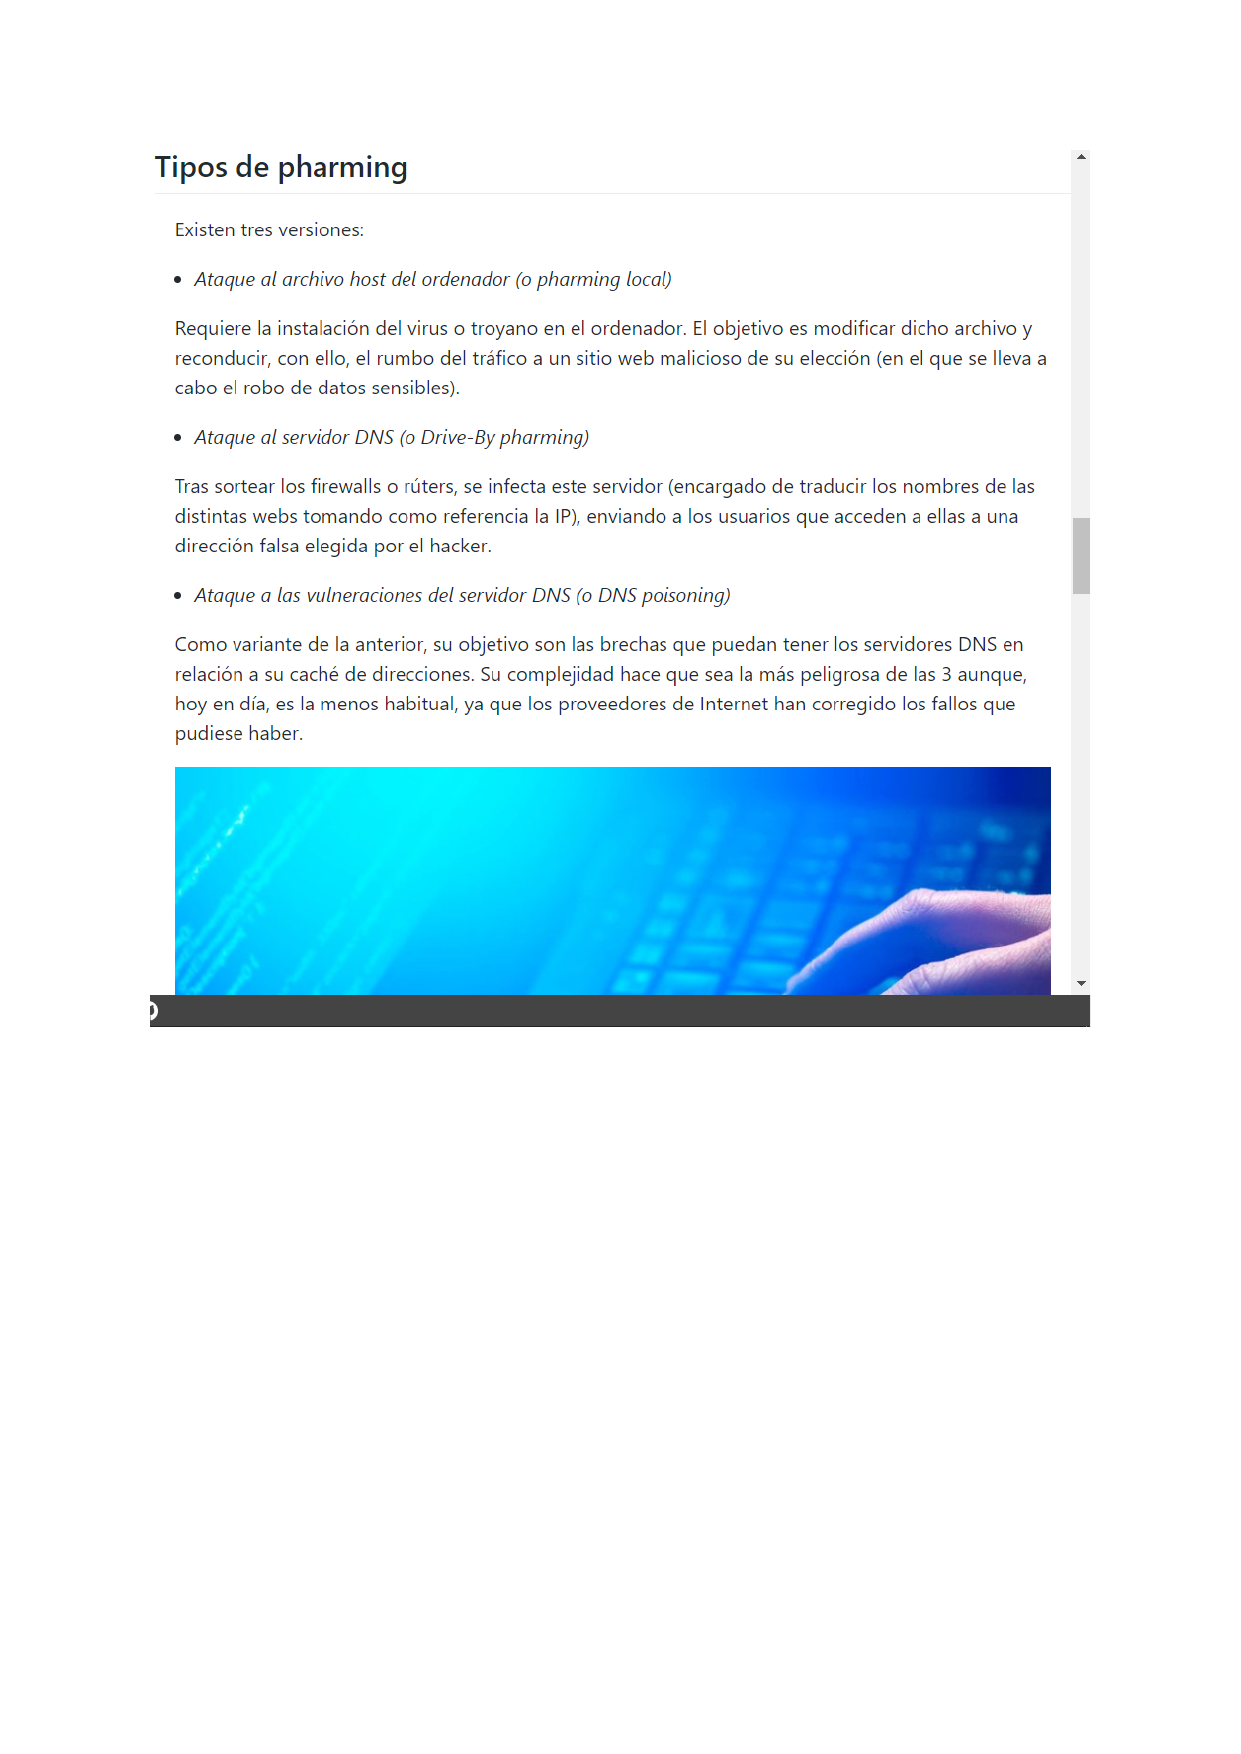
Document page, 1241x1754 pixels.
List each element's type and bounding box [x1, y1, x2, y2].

picture [150, 150, 1091, 1027]
